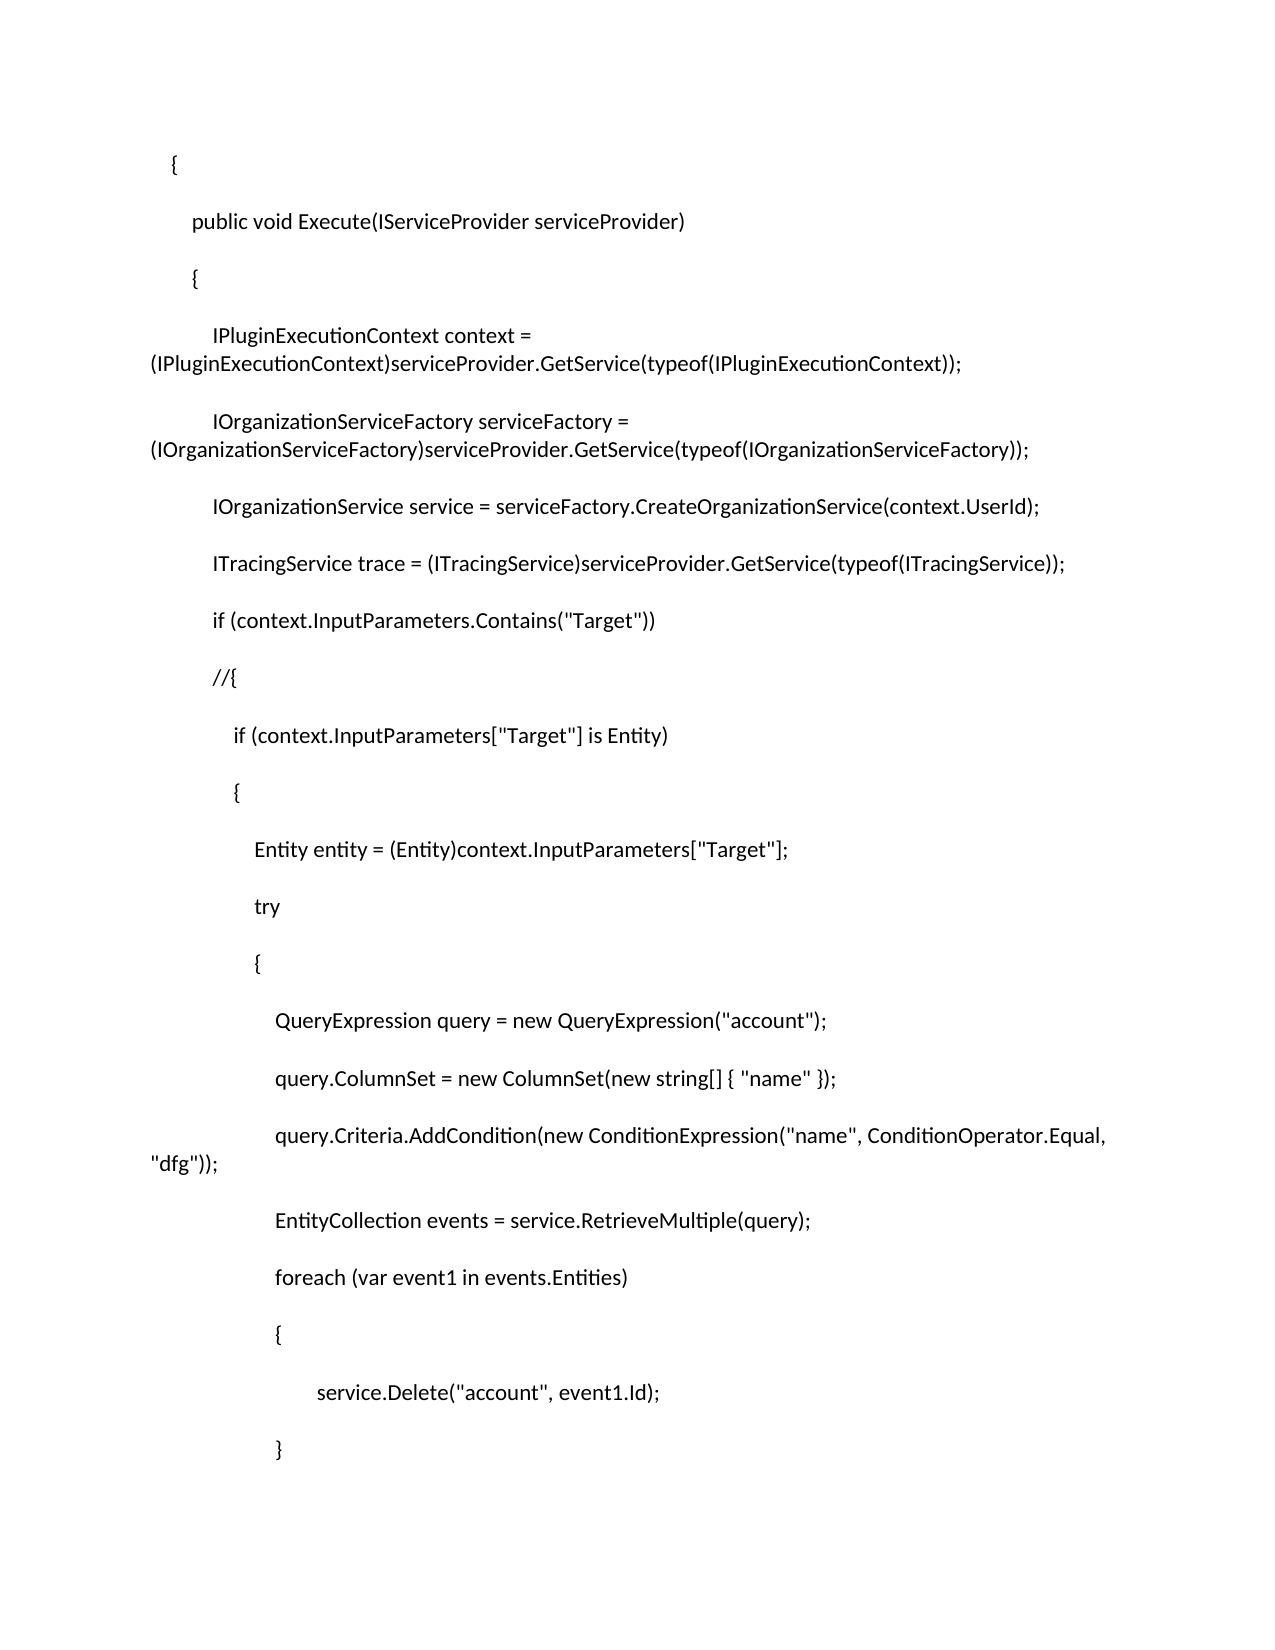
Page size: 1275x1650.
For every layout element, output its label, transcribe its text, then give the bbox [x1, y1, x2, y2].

text if (context.InputParameters.Contains("Target")) [150, 606, 1125, 634]
text public void Execute(IServiceProvider serviceProvider) [150, 207, 1125, 235]
text Entity entity = (Entity)context.InputParameters["Target"]; [150, 835, 1125, 863]
text { [150, 150, 1125, 178]
text IPluginExecutionContext context = (IPluginExecutionContext)serviceProvider.GetService(typeof(IPluginExecutionContext)); [150, 322, 1125, 378]
text } [150, 1435, 1125, 1463]
text IOrganizationServiceFactory serviceFactory = (IOrganizationServiceFactory)serviceProvider.GetService(typeof(IOrganizationServiceFactory)); [150, 407, 1125, 463]
text IOrganizationService service = serviceFactory.CreateOrganizationService(context.UserId); [150, 492, 1125, 520]
text EntityCollection events = service.RetrieveMultiple(query); [150, 1206, 1125, 1234]
text { [150, 1321, 1125, 1349]
text foreach (var event1 in events.Entities) [150, 1263, 1125, 1291]
text service.Delete("account", event1.Id); [150, 1378, 1125, 1406]
text query.Criteria.AddCondition(new ConditionExpression("name", ConditionOperator.Equal, "dfg")); [150, 1121, 1125, 1177]
text //{ [150, 663, 1125, 692]
text { [150, 778, 1125, 806]
text QueryExpression query = new QueryExpression("account"); [150, 1007, 1125, 1035]
text { [150, 949, 1125, 977]
text try [150, 892, 1125, 920]
text ITracingService trace = (ITracingService)serviceProvider.GetService(typeof(ITracingService)); [150, 549, 1125, 577]
text query.ColumnSet = new ColumnSet(new string[] { "name" }); [150, 1064, 1125, 1092]
text { [150, 264, 1125, 292]
text if (context.InputParameters["Target"] is Entity) [150, 721, 1125, 749]
